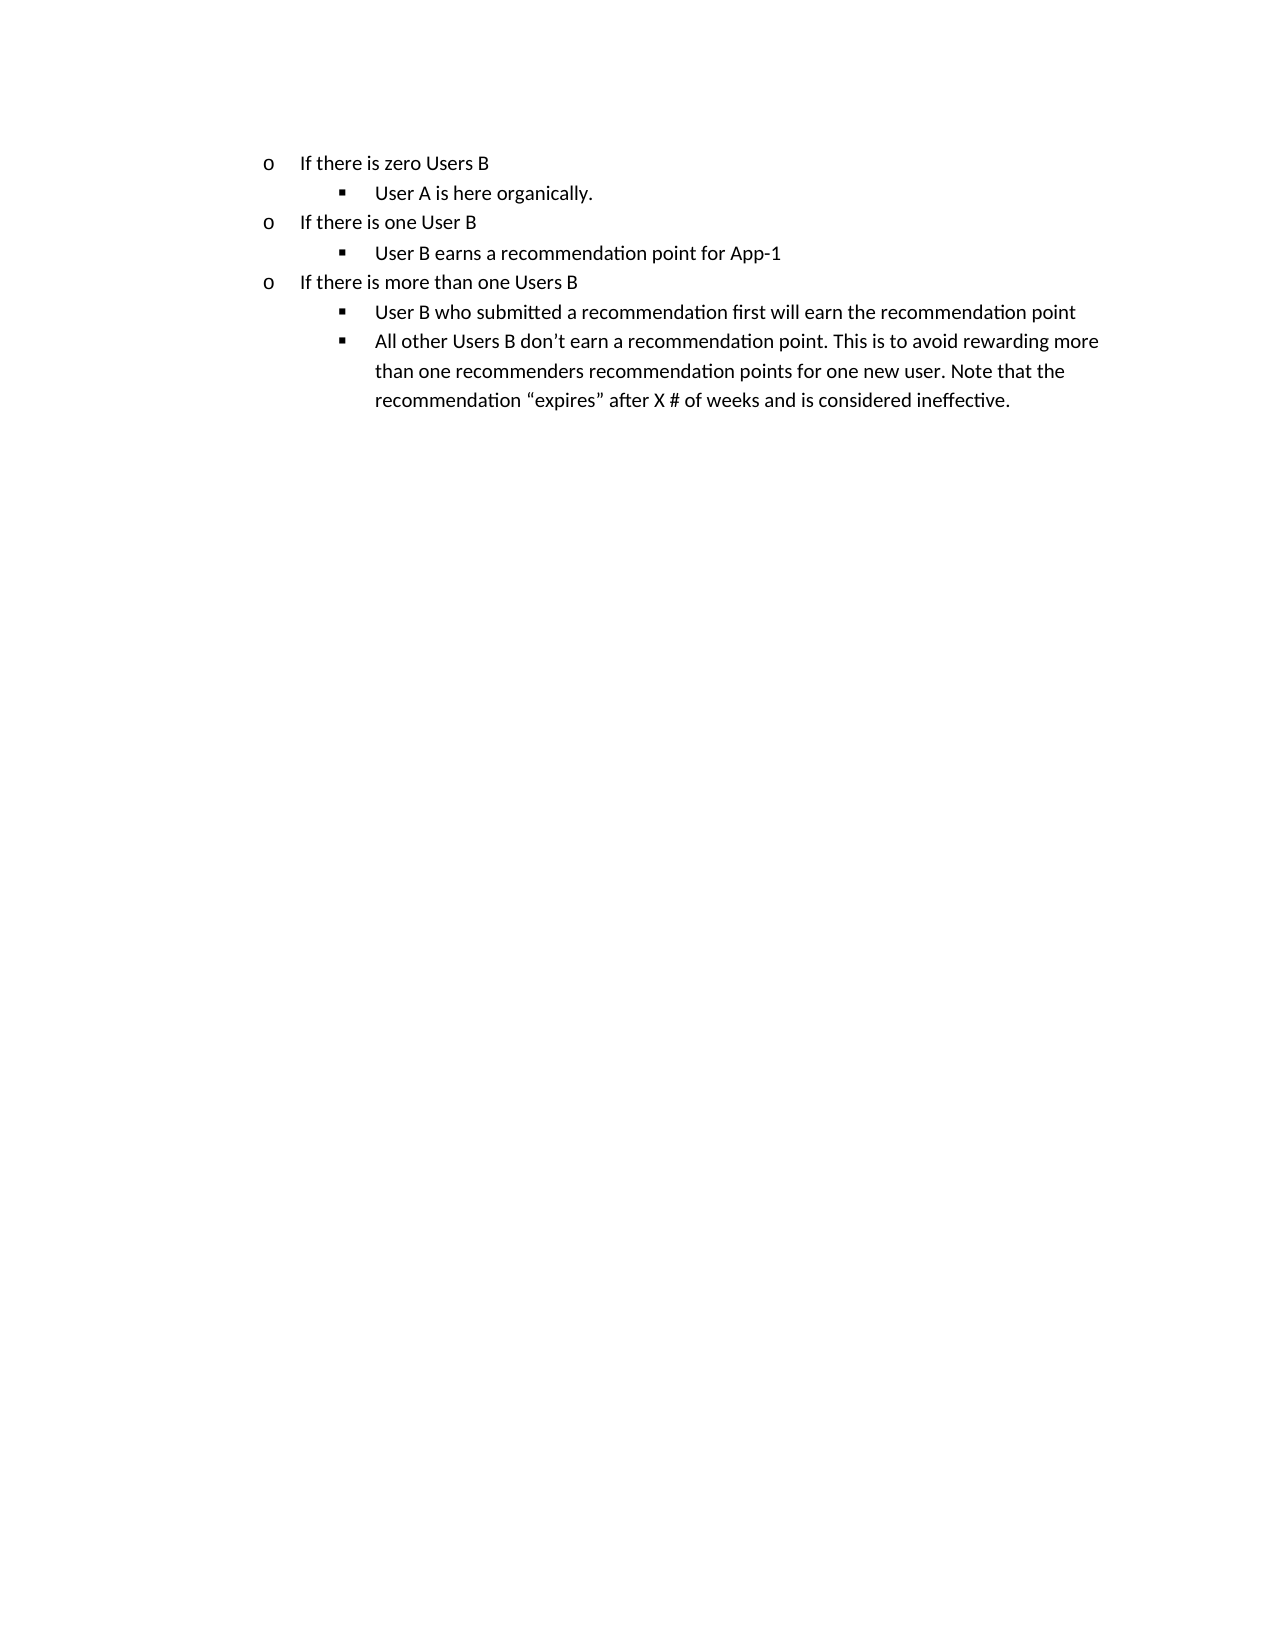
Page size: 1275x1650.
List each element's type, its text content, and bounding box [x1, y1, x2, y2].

list User B who submitted a recommendation first will earn the recommendation point [337, 299, 1125, 325]
list If there is zero Users B [262, 150, 1125, 176]
list User A is here organically. [337, 180, 1125, 206]
list If there is one User B [262, 209, 1125, 236]
list If there is more than one Users B [262, 269, 1125, 296]
list User B earns a recommendation point for App-1 [337, 240, 1125, 265]
